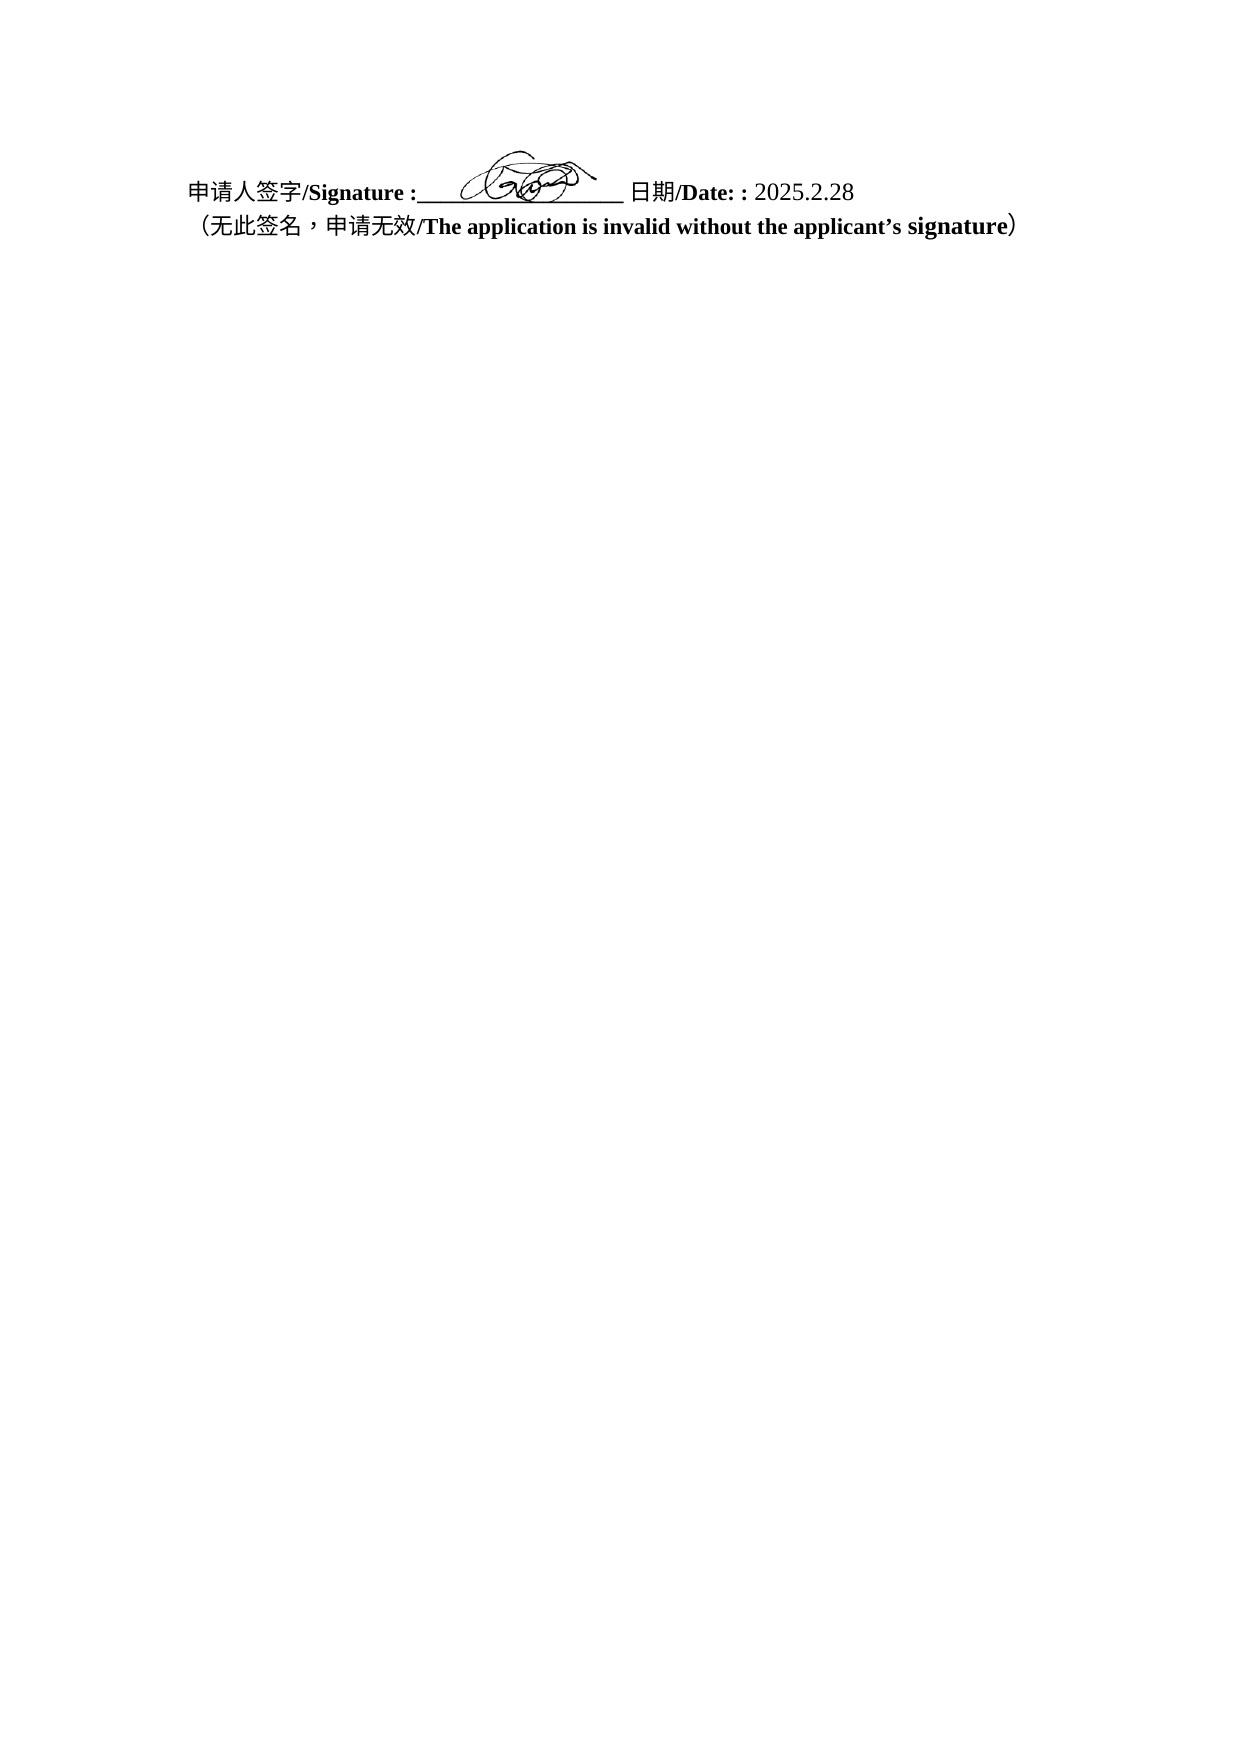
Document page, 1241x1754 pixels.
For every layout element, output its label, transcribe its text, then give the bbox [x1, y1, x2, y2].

picture [460, 150, 597, 175]
text 申请人签字/Signature :__________________ 日期/Date: : 2025.2.28 （无此签名，申请无效/The application is invalid without the applicant’s signature） [187, 175, 1045, 241]
